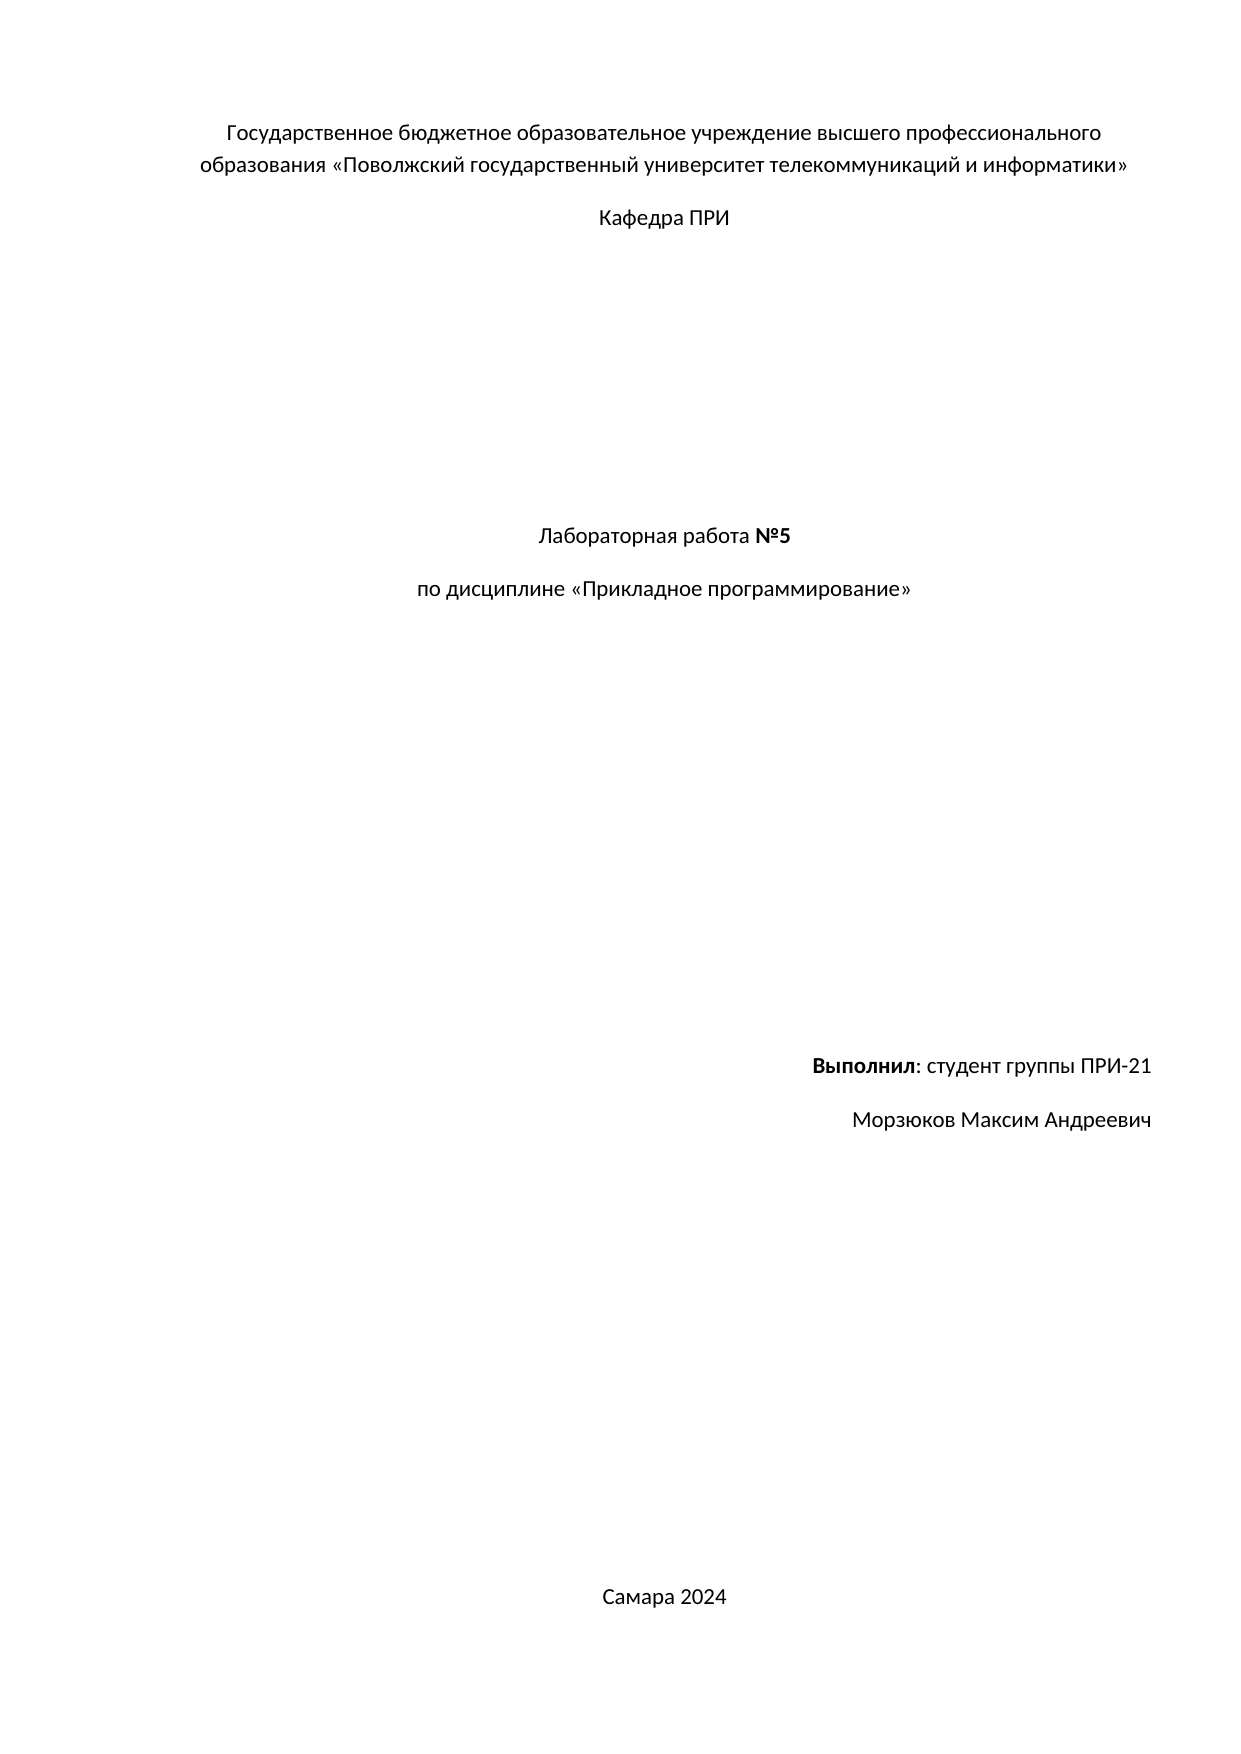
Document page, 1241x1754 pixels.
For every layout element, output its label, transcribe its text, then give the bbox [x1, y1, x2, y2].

text Выполнил: студент группы ПРИ-21 [177, 1052, 1152, 1080]
text Самара 2024 [177, 1582, 1152, 1610]
text по дисциплине «Прикладное программирование» [177, 574, 1152, 602]
text Кафедра ПРИ [177, 203, 1152, 231]
text Морзюков Максим Андреевич [177, 1105, 1152, 1133]
text Лабораторная работа №5 [177, 521, 1152, 549]
text Государственное бюджетное образовательное учреждение высшего профессионального образования «Поволжский государственный университет телекоммуникаций и информатики» [177, 118, 1152, 178]
